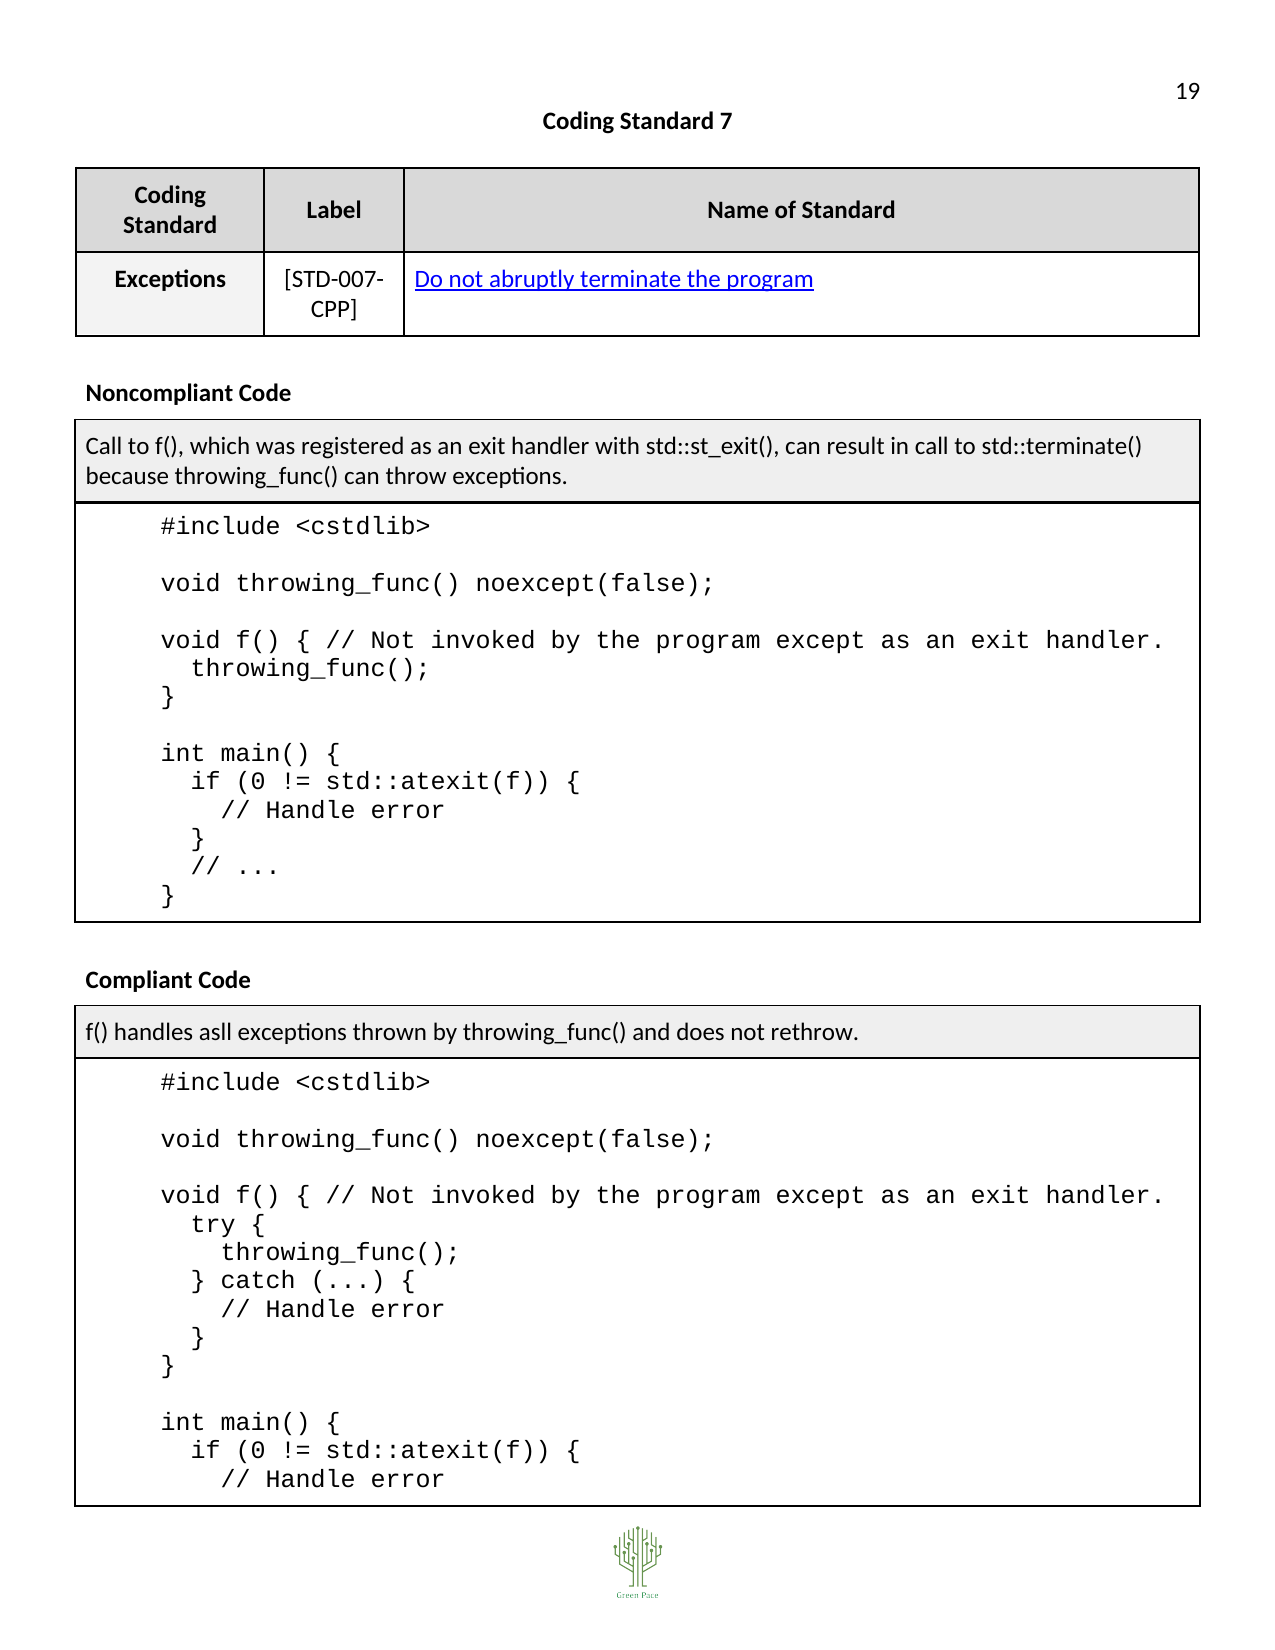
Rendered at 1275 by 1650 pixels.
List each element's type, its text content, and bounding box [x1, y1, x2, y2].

table_cell #include <cstdlib> void throwing_func() noexcept(false); void f() { // Not invoked by the program except as an exit handler. throwing_func(); } int main() { if (0 != std::atexit(f)) { // Handle error } // ... } [76, 504, 1199, 921]
subtitle Coding Standard 7 [75, 106, 1200, 136]
table_cell Do not abruptly terminate the program [405, 253, 1198, 334]
table_header Label [265, 169, 403, 251]
table_cell f() handles asll exceptions thrown by throwing_func() and does not rethrow. [76, 1006, 1199, 1057]
table_cell [STD-007-CPP] [265, 253, 403, 334]
table_cell Exceptions [77, 253, 263, 334]
table_header Name of Standard [405, 169, 1198, 251]
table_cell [76, 1059, 1199, 1505]
table_cell Call to f(), which was registered as an exit handler with std::st_exit(), can result in call to std::terminate() because throwing_func() can throw exceptions. [76, 420, 1199, 501]
table_header Coding Standard [77, 169, 263, 251]
table_header Noncompliant Code [75, 367, 1200, 418]
picture [605, 1521, 670, 1606]
table_header Compliant Code [75, 954, 1200, 1005]
